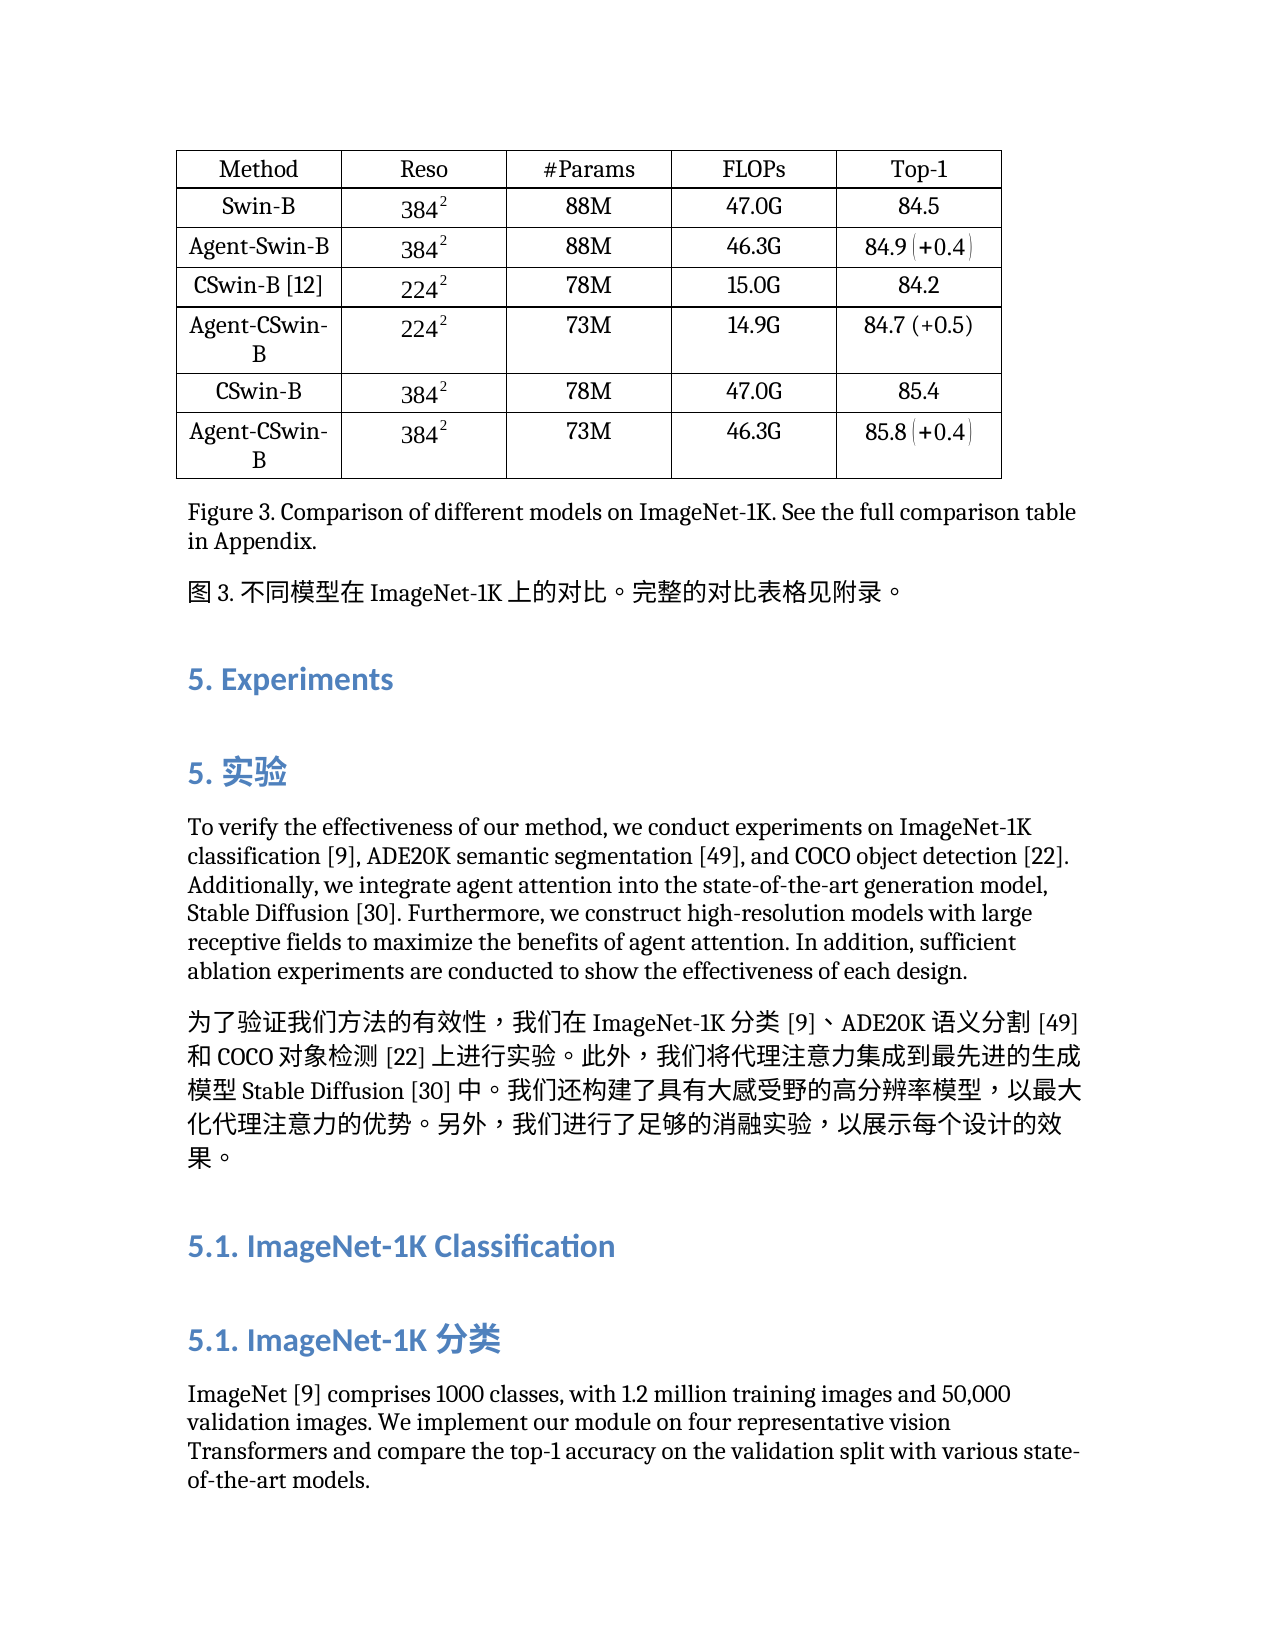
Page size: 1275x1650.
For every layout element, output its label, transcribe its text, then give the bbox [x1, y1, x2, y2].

table_cell 84.2 [837, 268, 1001, 306]
table_cell CSwin-B [12] [177, 268, 341, 306]
table_cell 78M [507, 268, 671, 306]
table_cell 47.0G [672, 374, 836, 412]
text Figure 3. Comparison of different models on ImageNet-1K. See the full comparison table in Appendix. [187, 498, 1087, 555]
table_cell Agent-Swin-B [177, 228, 341, 267]
table_cell 84.5 [837, 189, 1001, 227]
table_cell [342, 413, 506, 478]
table_cell 78M [507, 374, 671, 412]
table_cell [342, 228, 506, 267]
subtitle 5.1. ImageNet-1K Classification [187, 1225, 1087, 1265]
table_cell Swin-B [177, 189, 341, 227]
table_cell 84.9 [837, 228, 1001, 267]
table_cell 84.7 (+0.5) [837, 308, 1001, 372]
text 为了验证我们方法的有效性，我们在ImageNet-1K分类 [9]、ADE20K语义分割 [49] 和COCO对象检测 [22] 上进行实验。此外，我们将代理注意力集成到最先进的生成模型Stable Diffusion [30] 中。我们还构建了具有大感受野的高分辨率模型，以最大化代理注意力的优势。另外，我们进行了足够的消融实验，以展示每个设计的效果。 [187, 1004, 1087, 1175]
table_cell 85.4 [837, 374, 1001, 412]
table_header Top-1 [837, 151, 1001, 187]
table_cell 46.3G [672, 413, 836, 478]
table_cell 46.3G [672, 228, 836, 267]
table_cell [342, 268, 506, 306]
table_cell Agent-CSwin-B [177, 308, 341, 372]
table_cell [342, 308, 506, 372]
subtitle 5. 实验 [187, 749, 1087, 794]
table_cell [342, 374, 506, 412]
table_cell CSwin-B [177, 374, 341, 412]
table_header Reso [342, 151, 506, 187]
subtitle 5.1. ImageNet-1K 分类 [187, 1315, 1087, 1361]
table_header #Params [507, 151, 671, 187]
text To verify the effectiveness of our method, we conduct experiments on ImageNet-1K classification [9], ADE20K semantic segmentation [49], and COCO object detection [22]. Additionally, we integrate agent attention into the state-of-the-art generation model, Stable Diffusion [30]. Furthermore, we construct high-resolution models with large receptive fields to maximize the benefits of agent attention. In addition, sufficient ablation experiments are conducted to show the effectiveness of each design. [187, 813, 1087, 986]
text 图3. 不同模型在ImageNet-1K上的对比。完整的对比表格见附录。 [187, 574, 1087, 608]
table_cell 73M [507, 413, 671, 478]
table_cell 14.9G [672, 308, 836, 372]
table_cell 85.8 [837, 413, 1001, 478]
table_header FLOPs [672, 151, 836, 187]
text ImageNet [9] comprises 1000 classes, with 1.2 million training images and 50,000 validation images. We implement our module on four representative vision Transformers and compare the top-1 accuracy on the validation split with various state-of-the-art models. [187, 1379, 1087, 1494]
table_cell 88M [507, 189, 671, 227]
table_cell 15.0G [672, 268, 836, 306]
table_cell 88M [507, 228, 671, 267]
table_cell [342, 189, 506, 227]
table_cell Agent-CSwin-B [177, 413, 341, 478]
table_cell 47.0G [672, 189, 836, 227]
subtitle 5. Experiments [187, 658, 1087, 699]
table_cell 73M [507, 308, 671, 372]
table_header Method [177, 151, 341, 187]
